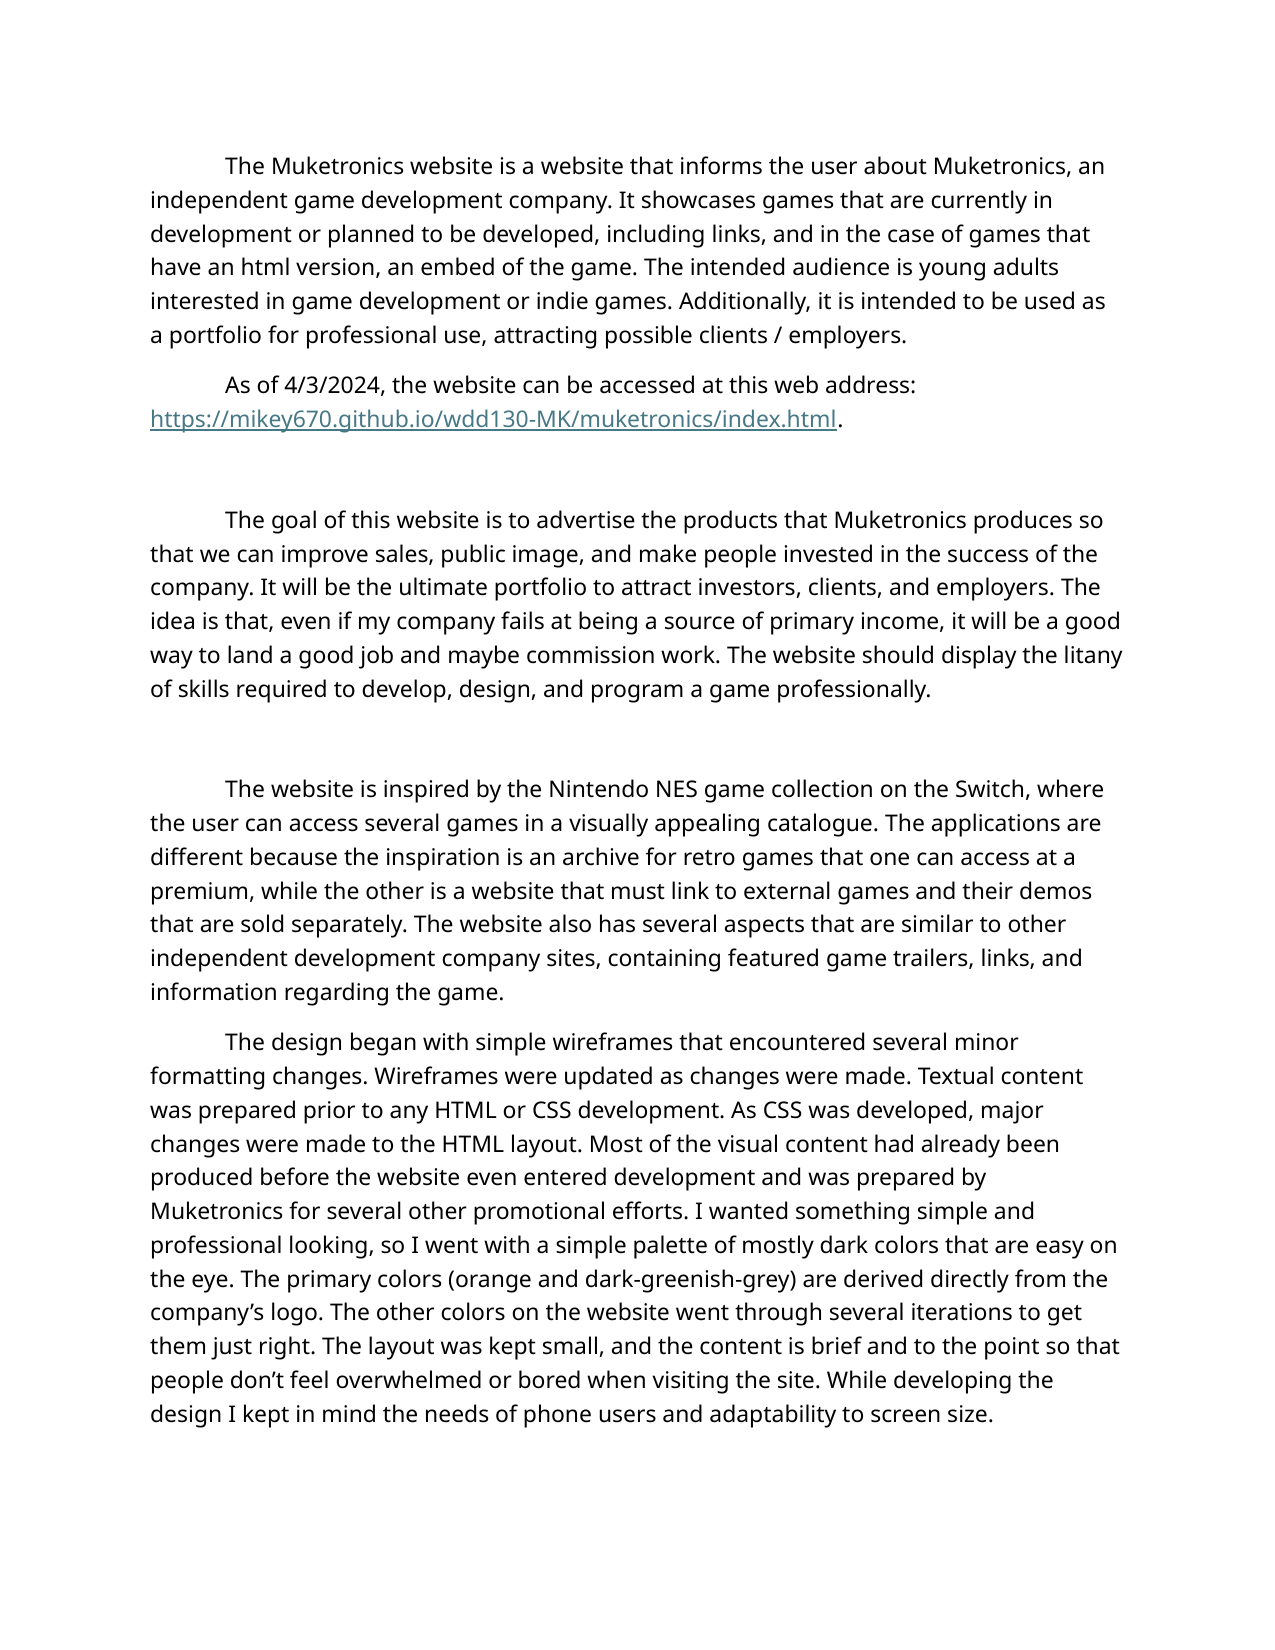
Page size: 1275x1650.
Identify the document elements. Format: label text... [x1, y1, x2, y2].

text The website is inspired by the Nintendo NES game collection on the Switch, where the user can access several games in a visually appealing catalogue. The applications are different because the inspiration is an archive for retro games that one can access at a premium, while the other is a website that must link to external games and their demos that are sold separately. The website also has several aspects that are similar to other independent development company sites, containing featured game trailers, links, and information regarding the game. [150, 773, 1125, 1007]
text The goal of this website is to advertise the products that Muketronics produces so that we can improve sales, public image, and make people invested in the success of the company. It will be the ultimate portfolio to attract investors, clients, and employers. The idea is that, even if my company fails at being a source of primary income, it will be a good way to land a good job and maybe commission work. The website should display the litany of skills required to develop, design, and program a game professionally. [150, 504, 1125, 704]
text As of 4/3/2024, the website can be accessed at this web address: https://mikey670.github.io/wdd130-MK/muketronics/index.html. [150, 369, 1125, 434]
text The Muketronics website is a website that informs the user about Muketronics, an independent game development company. It showcases games that are currently in development or planned to be developed, including links, and in the case of games that have an html version, an embed of the game. The intended audience is young adults interested in game development or indie games. Additionally, it is intended to be used as a portfolio for professional use, attracting possible clients / employers. [150, 150, 1125, 350]
text The design began with simple wireframes that encountered several minor formatting changes. Wireframes were updated as changes were made. Textual content was prepared prior to any HTML or CSS development. As CSS was developed, major changes were made to the HTML layout. Most of the visual content had already been produced before the website even entered development and was prepared by Muketronics for several other promotional efforts. I wanted something simple and professional looking, so I went with a simple palette of mostly dark colors that are easy on the eye. The primary colors (orange and dark-greenish-grey) are derived directly from the company’s logo. The other colors on the website went through several iterations to get them just right. The layout was kept small, and the content is brief and to the point so that people don’t feel overwhelmed or bored when visiting the site. While developing the design I kept in mind the needs of phone users and adaptability to screen size. [150, 1026, 1125, 1429]
